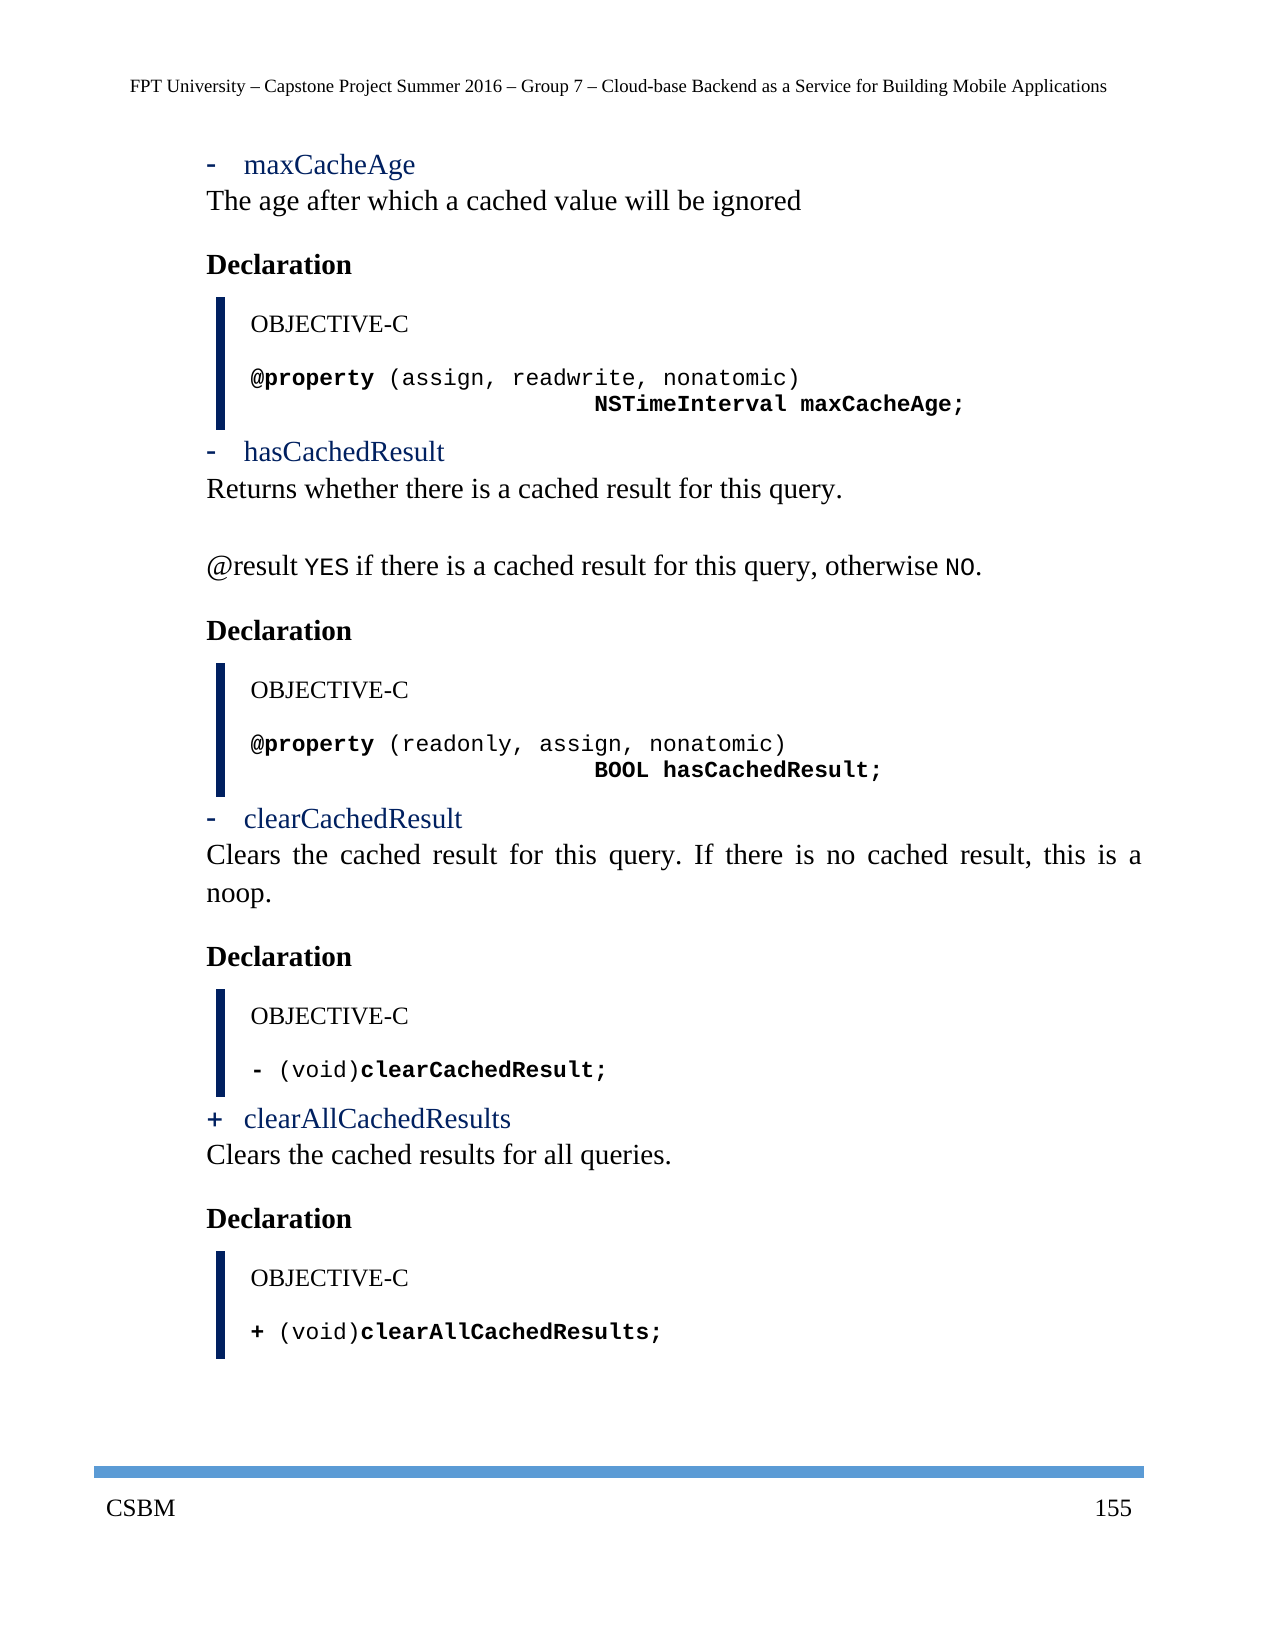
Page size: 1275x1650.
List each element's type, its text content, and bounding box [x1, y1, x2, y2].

text Declaration [206, 613, 1144, 646]
text Returns whether there is a cached result for this query. [206, 471, 1144, 504]
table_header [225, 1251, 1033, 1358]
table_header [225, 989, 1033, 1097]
text Declaration [206, 939, 1144, 973]
text Declaration [206, 1201, 1144, 1234]
subtitle clearAllCachedResults [206, 1101, 1144, 1134]
text Declaration [206, 247, 1144, 280]
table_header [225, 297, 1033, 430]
text @result YES if there is a cached result for this query, otherwise NO. [206, 548, 1144, 583]
text The age after which a cached value will be ignored [206, 183, 1144, 217]
subtitle hasCachedResult [206, 434, 1144, 468]
subtitle maxCacheAge [206, 147, 1144, 181]
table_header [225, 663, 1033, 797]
text Clears the cached result for this query. If there is no cached result, this is a noop. [206, 837, 1144, 909]
subtitle clearCachedResult [206, 801, 1144, 834]
text Clears the cached results for all queries. [206, 1137, 1144, 1171]
